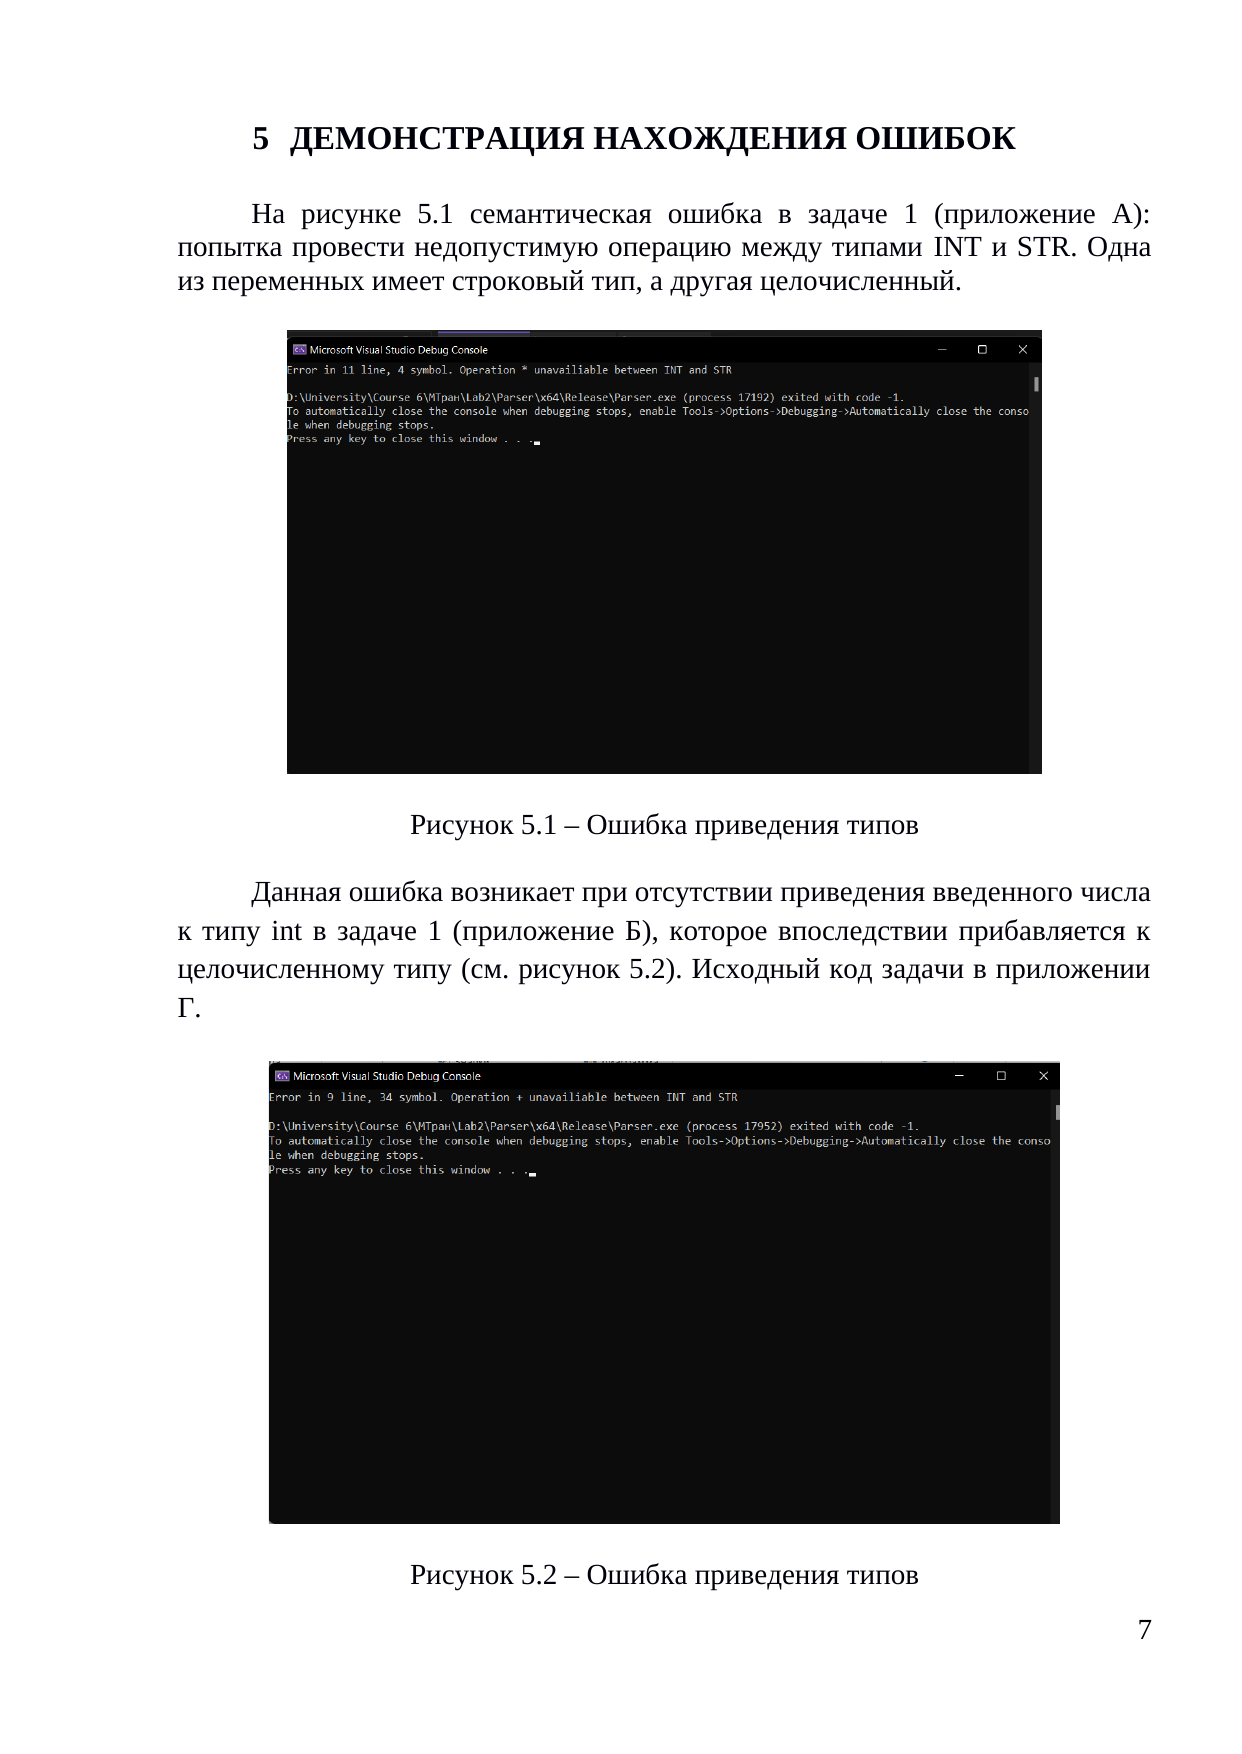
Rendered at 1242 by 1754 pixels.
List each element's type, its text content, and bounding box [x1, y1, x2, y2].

picture [287, 330, 1042, 774]
text Рисунок 5.1 – Ошибка приведения типов [177, 807, 1152, 841]
picture [268, 1061, 1060, 1524]
text Данная ошибка возникает при отсутствии приведения введенного числа к типу int в задаче 1 (приложение Б), которое впоследствии прибавляется к целочисленному типу (см. рисунок 5.2). Исходный код задачи в приложении Г. [177, 874, 1152, 1023]
text На рисунке 5.1 семантическая ошибка в задаче 1 (приложение А): попытка провести недопустимую операцию между типами INT и STR. Одна из переменных имеет строковый тип, а другая целочисленный. [177, 196, 1152, 296]
text Рисунок 5.2 – Ошибка приведения типов [177, 1557, 1152, 1590]
list ДЕМОНСТРАЦИЯ НАХОЖДЕНИЯ ОШИБОК [252, 118, 1152, 156]
